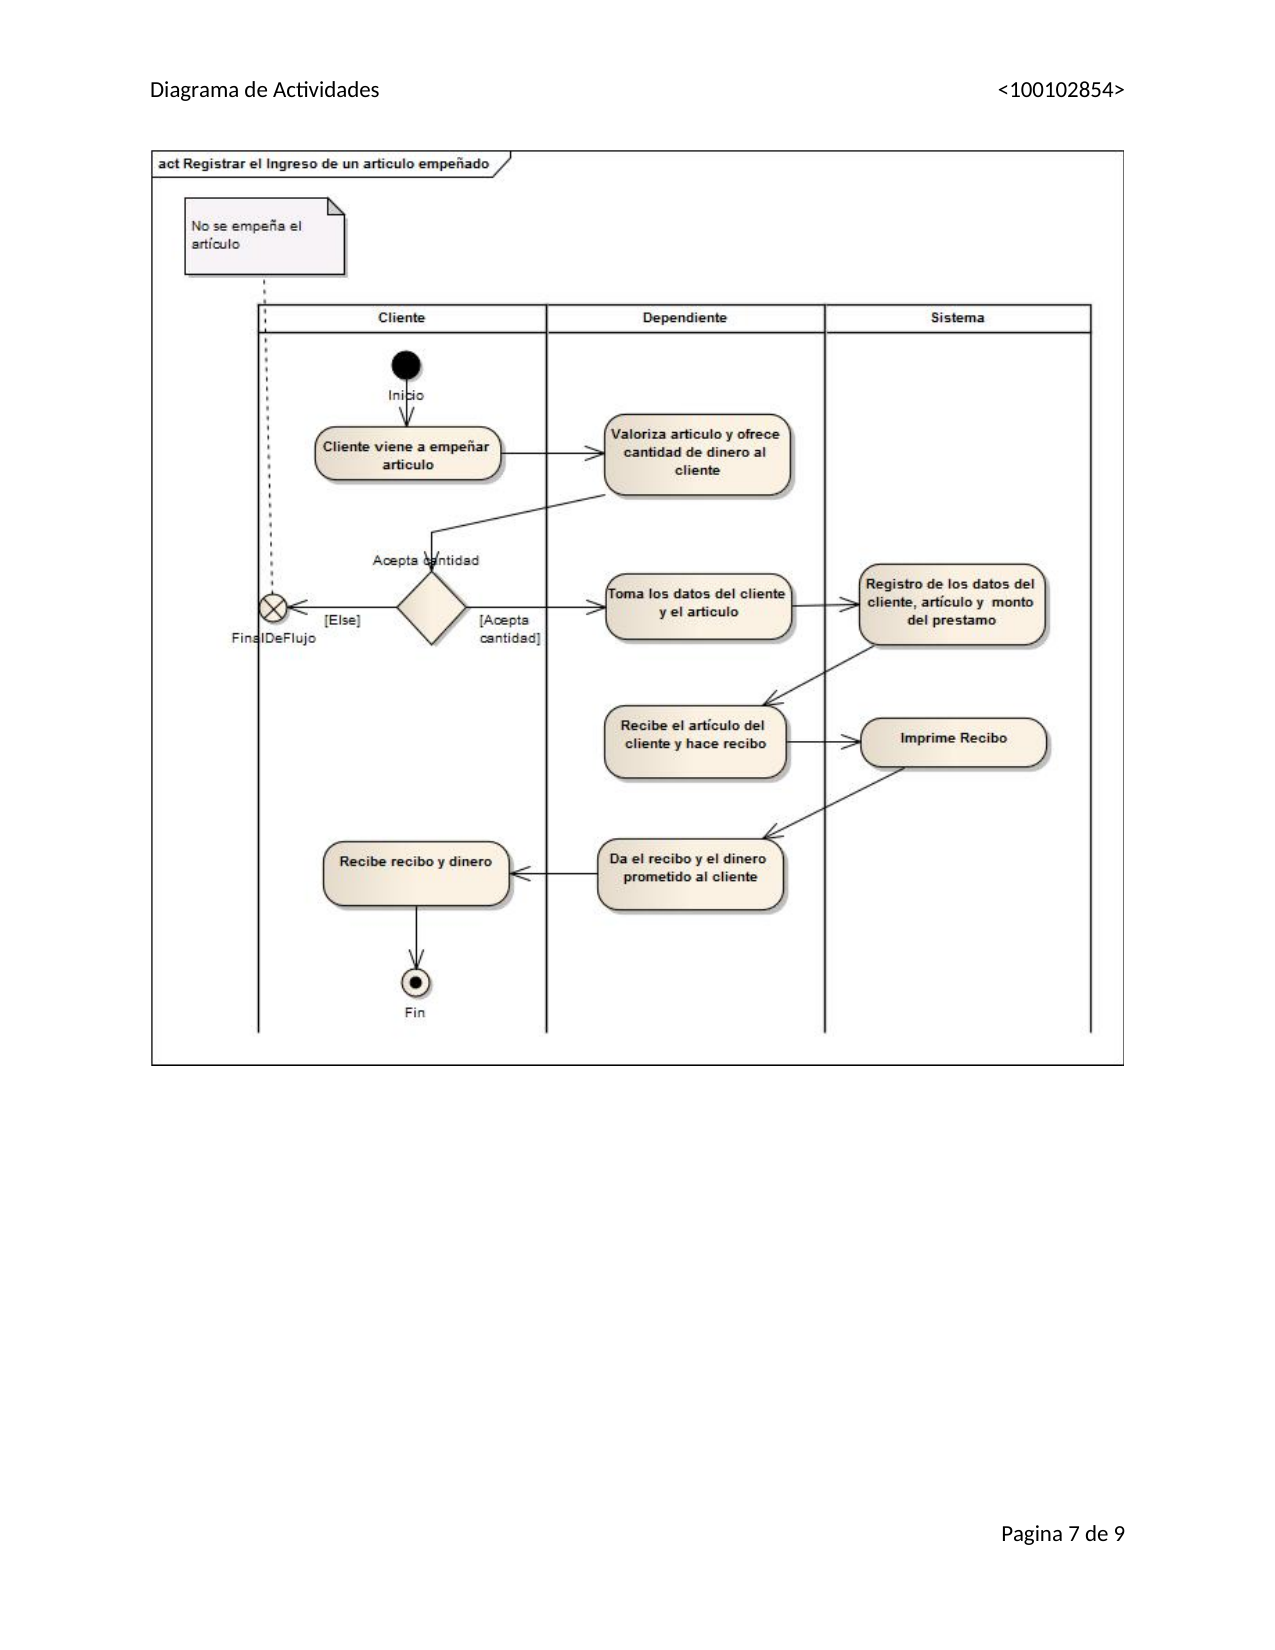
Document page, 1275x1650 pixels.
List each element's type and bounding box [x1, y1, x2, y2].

picture [150, 150, 1124, 1066]
